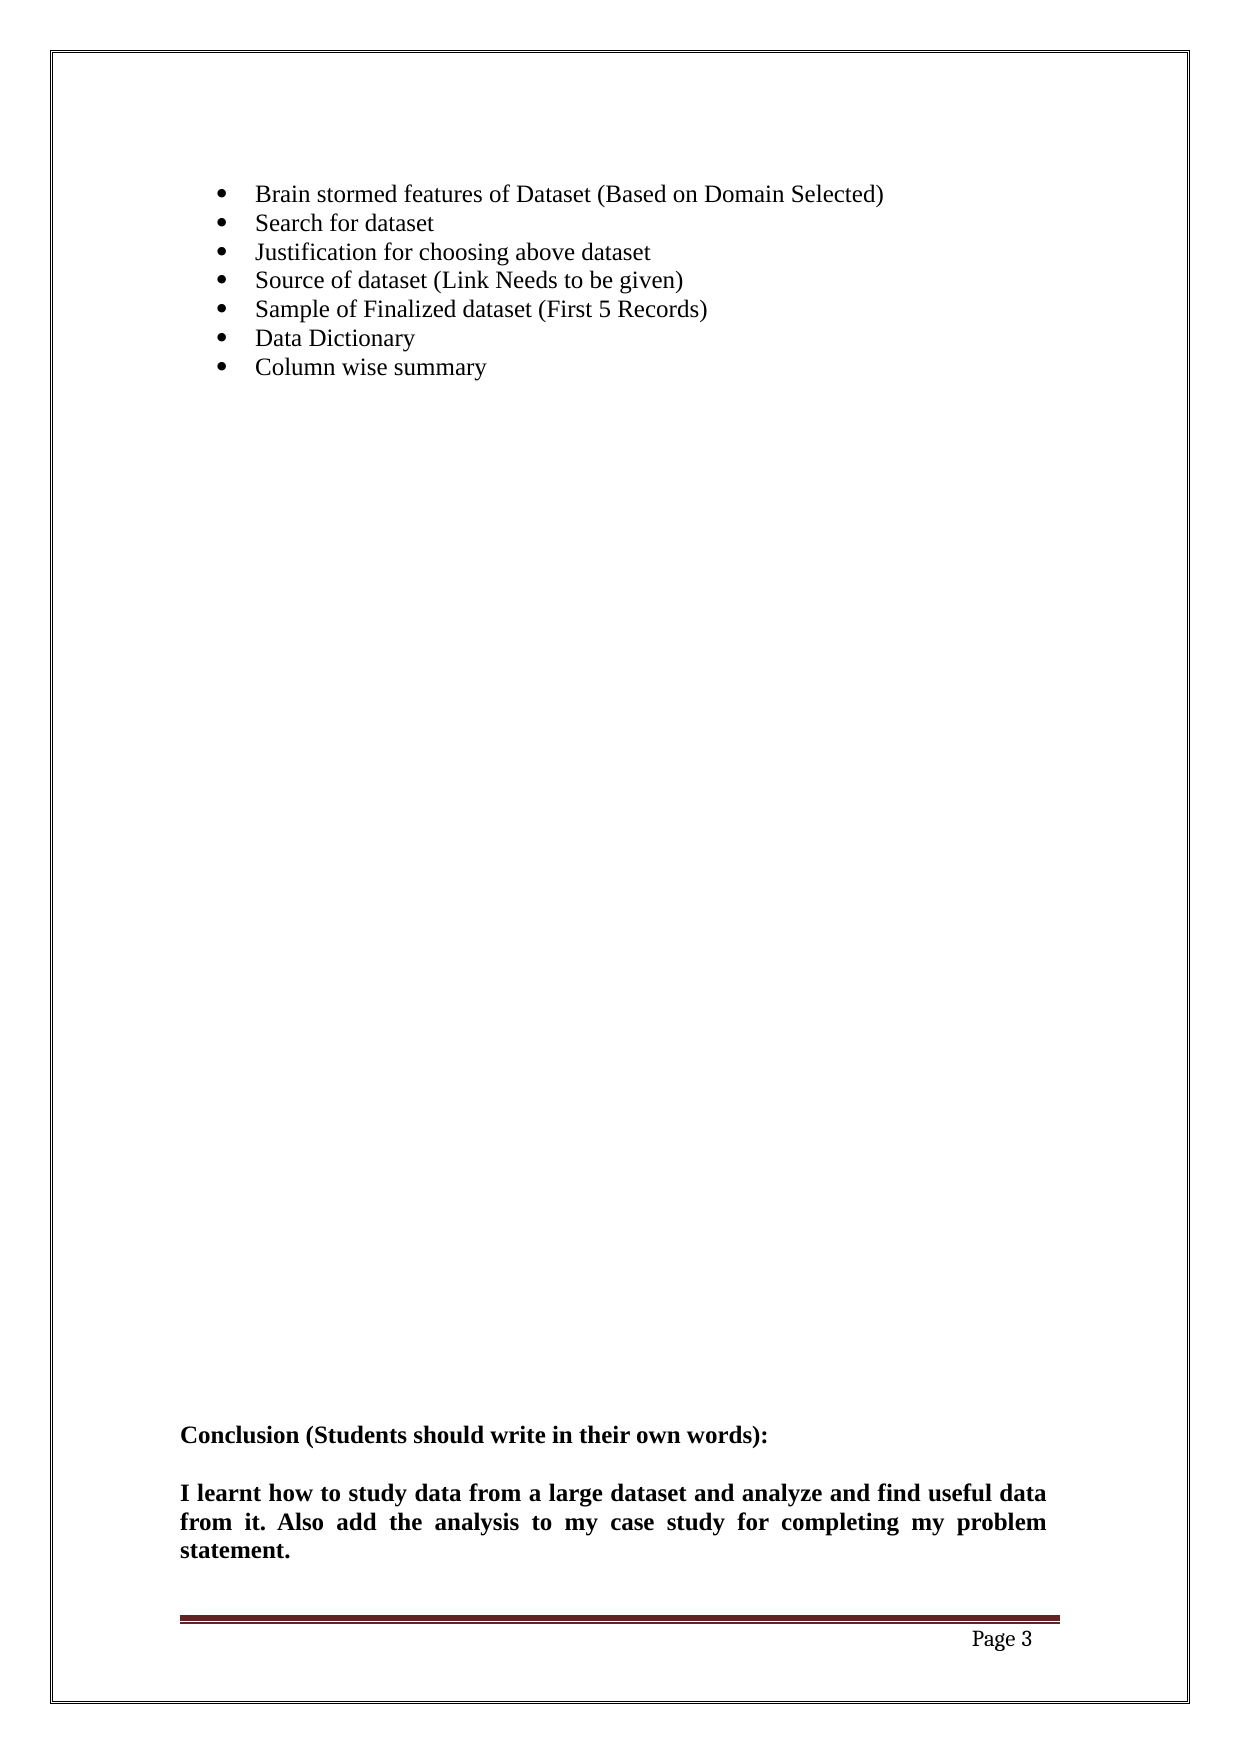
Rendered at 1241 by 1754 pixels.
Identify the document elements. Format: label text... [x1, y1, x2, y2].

subtitle I learnt how to study data from a large dataset and analyze and find useful data from it. Also add the analysis to my case study for completing my problem statement. [180, 1478, 1048, 1564]
subtitle Conclusion (Students should write in their own words): [180, 1420, 1048, 1449]
subtitle Column wise summary [217, 352, 1048, 381]
subtitle Source of dataset (Link Needs to be given) [217, 266, 1048, 294]
subtitle Search for dataset [217, 208, 1048, 237]
subtitle Data Dictionary [217, 323, 1048, 352]
subtitle Brain stormed features of Dataset (Based on Domain Selected) [217, 179, 1048, 208]
subtitle Sample of Finalized dataset (First 5 Records) [217, 294, 1048, 323]
subtitle Justification for choosing above dataset [217, 237, 1048, 266]
